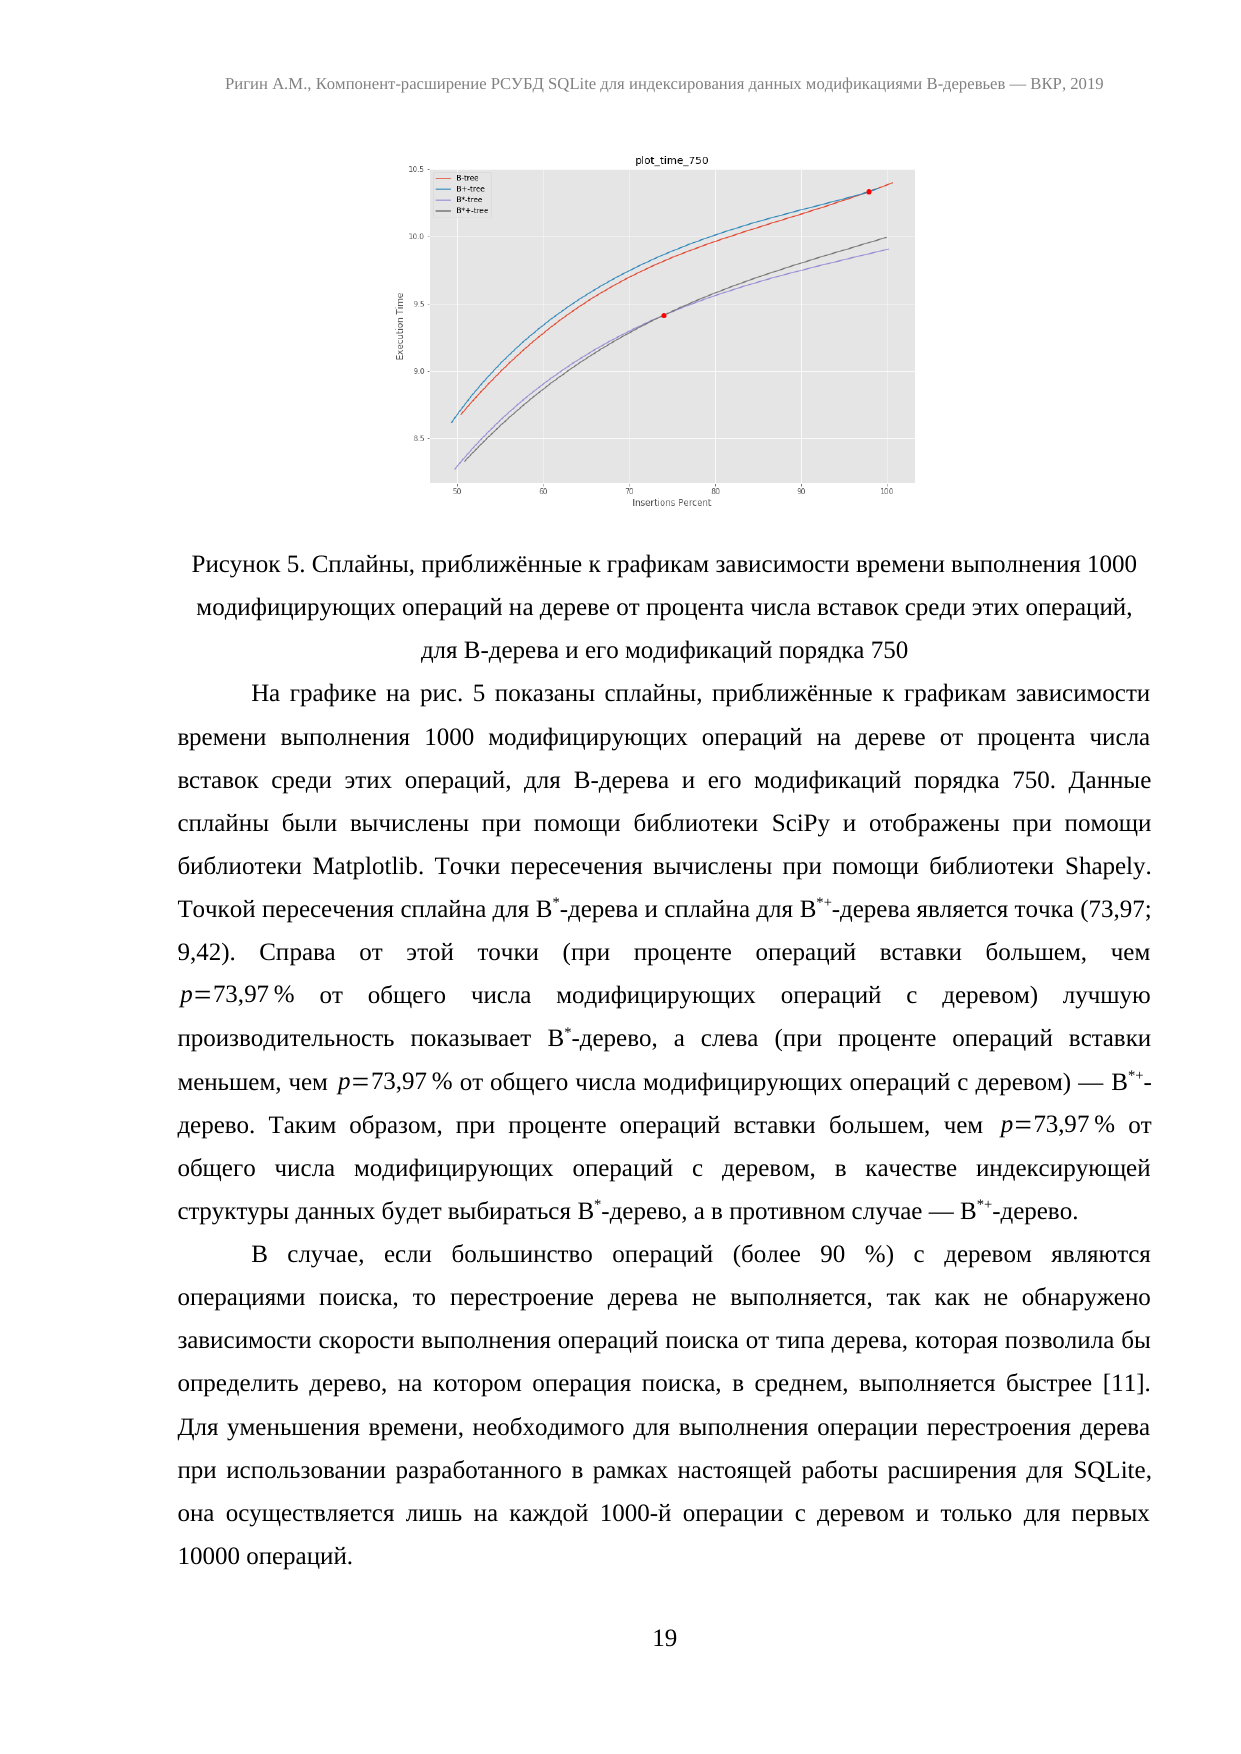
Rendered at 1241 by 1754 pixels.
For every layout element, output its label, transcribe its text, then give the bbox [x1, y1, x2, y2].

text Рисунок 5. Сплайны, приближённые к графикам зависимости времени выполнения 1000 модифицирующих операций на дереве от процента числа вставок среди этих операций, для B-дерева и его модификаций порядка 750 [177, 549, 1152, 664]
text На графике на рис. 5 показаны сплайны, приближённые к графикам зависимости времени выполнения 1000 модифицирующих операций на дереве от процента числа вставок среди этих операций, для B-дерева и его модификаций порядка 750. Данные сплайны были вычислены при помощи библиотеки SciPy и отображены при помощи библиотеки Matplotlib. Точки пересечения вычислены при помощи библиотеки Shapely. Точкой пересечения сплайна для B*-дерева и сплайна для B*+-дерева является точка (73,97; 9,42). Справа от этой точки (при проценте операций вставки большем, чем от общего числа модифицирующих операций с деревом) лучшую производительность показывает B*-дерево, а слева (при проценте операций вставки меньшем, чем от общего числа модифицирующих операций с деревом) — B*+-дерево. Таким образом, при проценте операций вставки большем, чем от общего числа модифицирующих операций с деревом, в качестве индексирующей структуры данных будет выбираться B*-дерево, а в противном случае — B*+-дерево. [177, 678, 1152, 1225]
text В случае, если большинство операций (более 90 %) с деревом являются операциями поиска, то перестроение дерева не выполняется, так как не обнаружено зависимости скорости выполнения операций поиска от типа дерева, которая позволила бы определить дерево, на котором операция поиска, в среднем, выполняется быстрее [11]. Для уменьшения времени, необходимого для выполнения операции перестроения дерева при использовании разработанного в рамках настоящей работы расширения для SQLite, она осуществляется лишь на каждой 1000-й операции с деревом и только для первых 10000 операций. [177, 1239, 1152, 1570]
picture [352, 118, 977, 535]
